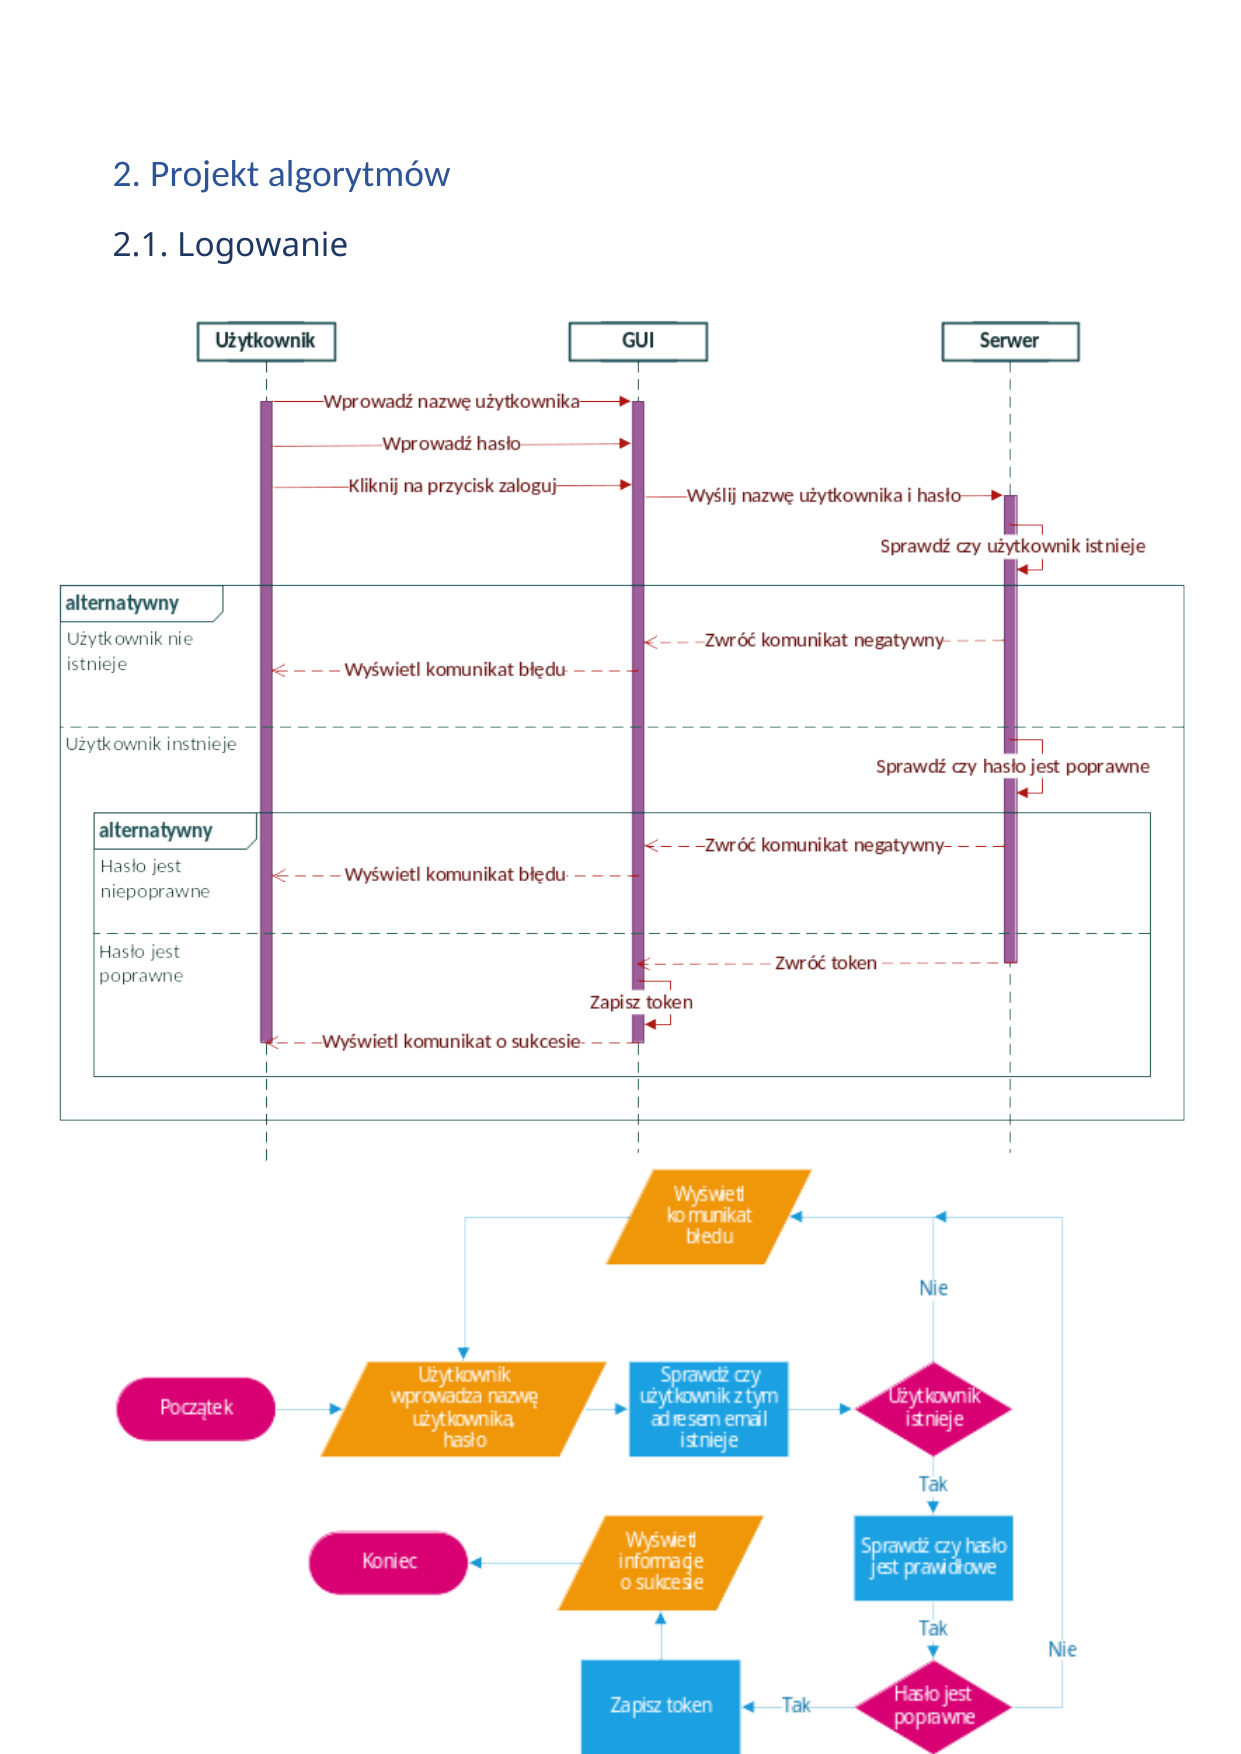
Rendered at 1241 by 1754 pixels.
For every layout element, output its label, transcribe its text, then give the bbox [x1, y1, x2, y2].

subtitle Projekt algorytmów [112, 150, 1128, 196]
subtitle 2.1. Logowanie [112, 221, 1128, 266]
